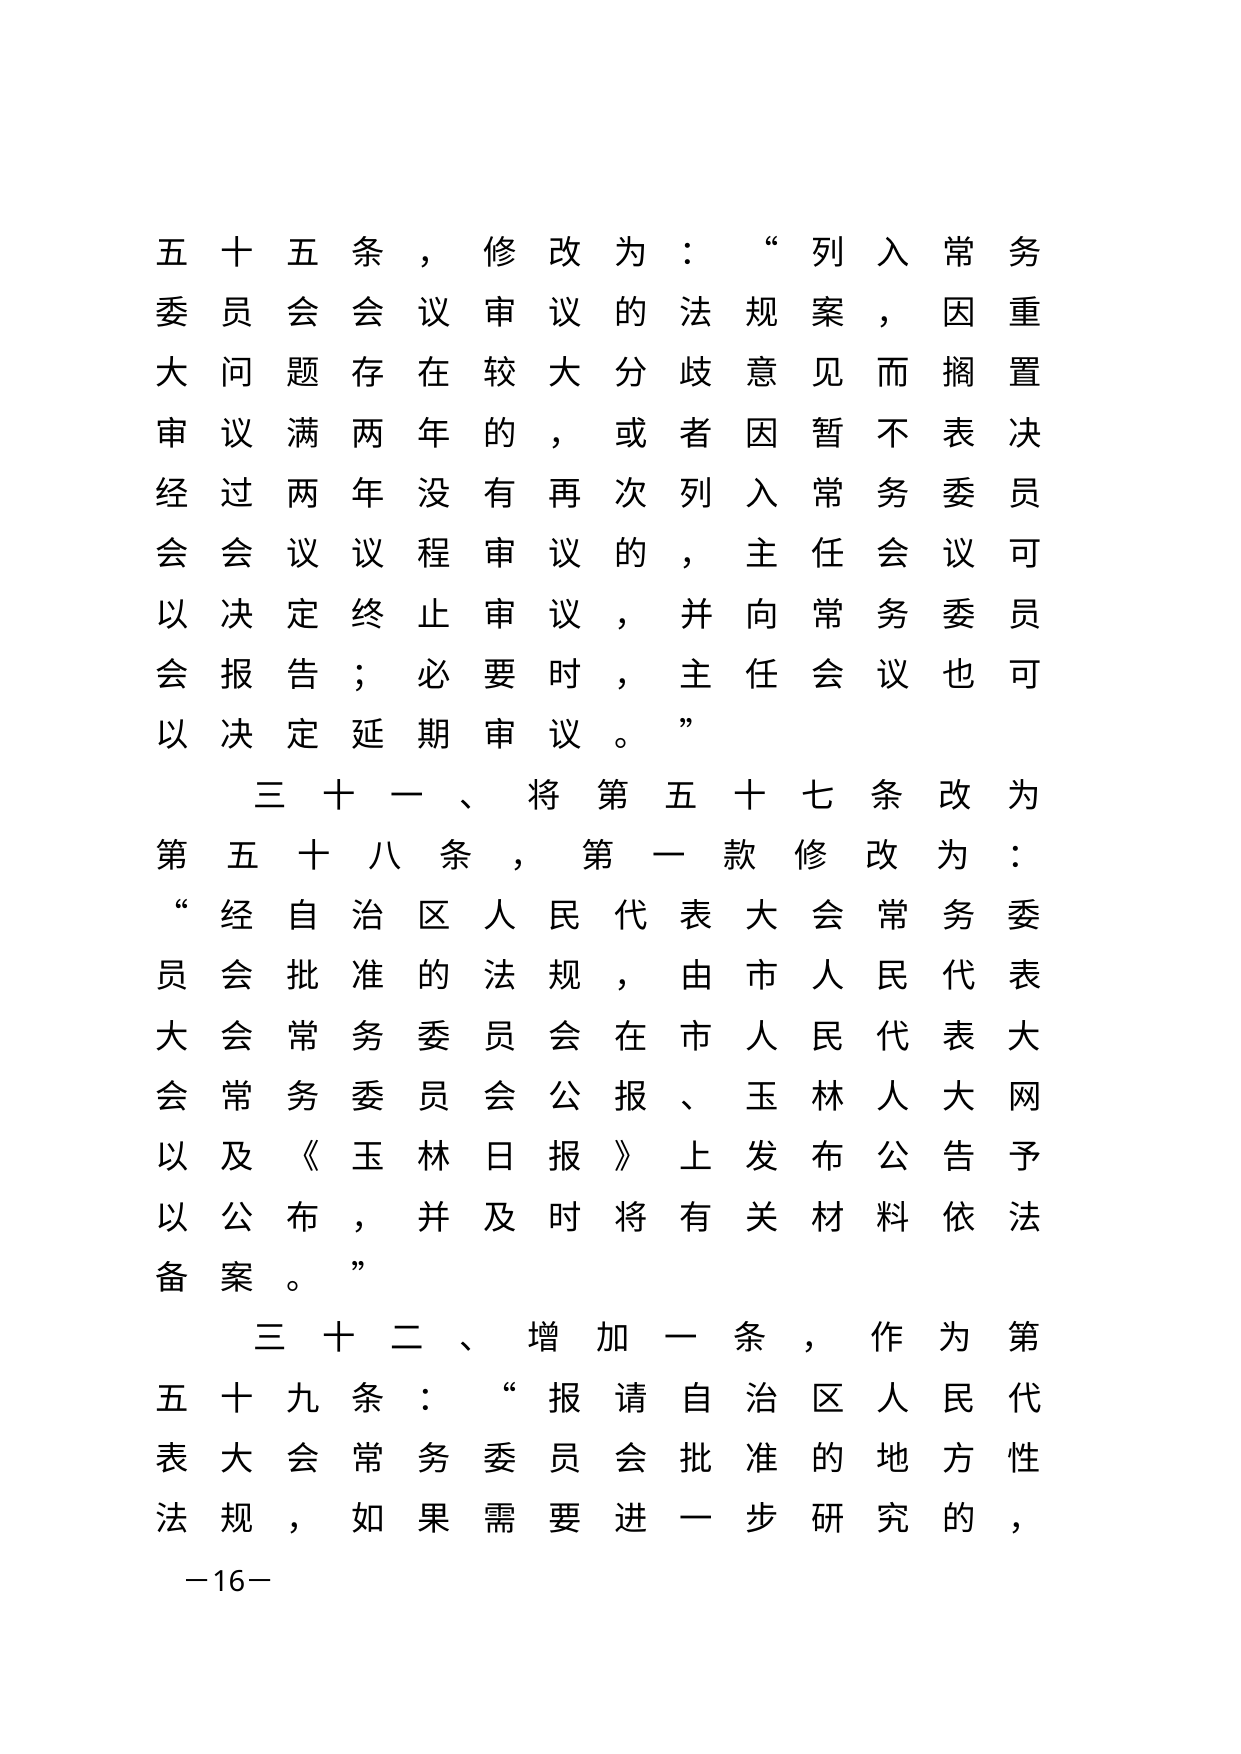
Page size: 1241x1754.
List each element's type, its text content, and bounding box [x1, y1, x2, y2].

list 三十一、将第五十七条改为第五十八条，第一款修改为：“经自治区人民代表大会常务委员会批准的法规，由市人民代表大会常务委员会在市人民代表大会常务委员会公报、玉林人大网以及《玉林日报》上发布公告予以公布，并及时将有关材料依法备案。” [155, 762, 1073, 1305]
list 三十、将第五十四条改为第五十五条，修改为：“列入常务委员会会议审议的法规案，因重大问题存在较大分歧意见而搁置审议满两年的，或者因暂不表决经过两年没有再次列入常务委员会会议议程审议的，主任会议可以决定终止审议，并向常务委员会报告；必要时，主任会议也可以决定延期审议。” [155, 219, 1073, 762]
